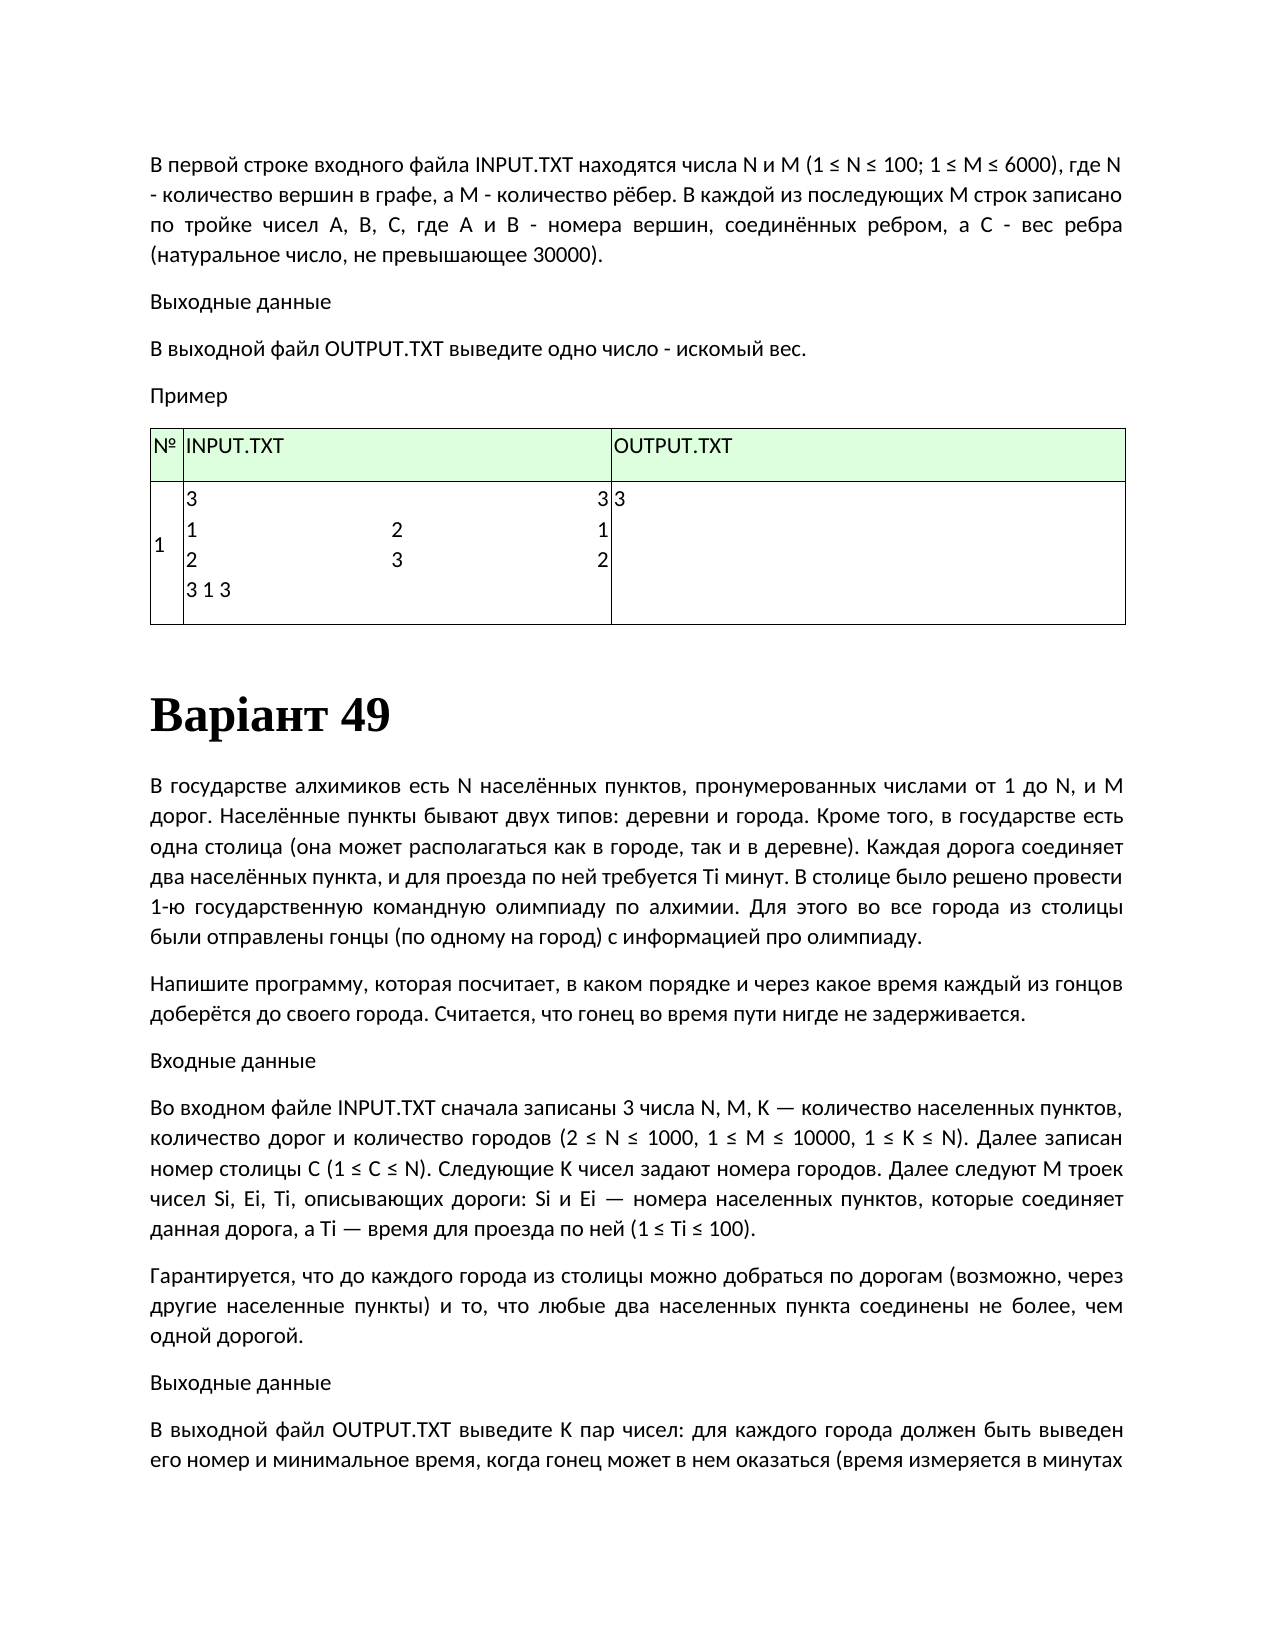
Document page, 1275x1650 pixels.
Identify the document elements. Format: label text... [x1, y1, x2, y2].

text В выходной файл OUTPUT.TXT выведите одно число - искомый вес. [150, 334, 1125, 362]
table_cell 1 [151, 482, 183, 624]
text В первой строке входного файла INPUT.TXT находятся числа N и M (1 ≤ N ≤ 100; 1 ≤ M ≤ 6000), где N - количество вершин в графе, а M - количество рёбер. В каждой из последующих M строк записано по тройке чисел A, B, C, где A и B - номера вершин, соединённых ребром, а C - вес ребра (натуральное число, не превышающее 30000). [150, 150, 1125, 269]
table_header INPUT.TXT [184, 429, 611, 481]
text Выходные данные [150, 1368, 1125, 1396]
text Выходные данные [150, 287, 1125, 316]
table_cell 3 [612, 482, 1125, 624]
text Пример [150, 381, 1125, 409]
table_cell 3 3 1 2 1 2 3 2 3 1 3 [184, 482, 611, 624]
text Входные данные [150, 1046, 1125, 1074]
text Напишите программу, которая посчитает, в каком порядке и через какое время каждый из гонцов доберётся до своего города. Считается, что гонец во время пути нигде не задерживается. [150, 969, 1125, 1028]
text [150, 1415, 1125, 1473]
text Гарантируется, что до каждого города из столицы можно добраться по дорогам (возможно, через другие населенные пункты) и то, что любые два населенных пункта соединены не более, чем одной дорогой. [150, 1261, 1125, 1349]
text Во входном файле INPUT.TXT сначала записаны 3 числа N, M, K — количество населенных пунктов, количество дорог и количество городов (2 ≤ N ≤ 1000, 1 ≤ M ≤ 10000, 1 ≤ K ≤ N). Далее записан номер столицы C (1 ≤ C ≤ N). Следующие K чисел задают номера городов. Далее следуют M троек чисел Si, Ei, Ti, описывающих дороги: Si и Ei — номера населенных пунктов, которые соединяет данная дорога, а Ti — время для проезда по ней (1 ≤ Ti ≤ 100). [150, 1093, 1125, 1242]
text В государстве алхимиков есть N населённых пунктов, пронумерованных числами от 1 до N, и M дорог. Населённые пункты бывают двух типов: деревни и города. Кроме того, в государстве есть одна столица (она может располагаться как в городе, так и в деревне). Каждая дорога соединяет два населённых пункта, и для проезда по ней требуется Ti минут. В столице было решено провести 1-ю государственную командную олимпиаду по алхимии. Для этого во все города из столицы были отправлены гонцы (по одному на город) с информацией про олимпиаду. [150, 771, 1125, 951]
table_header OUTPUT.TXT [612, 429, 1125, 481]
subtitle Варіант 49 [150, 685, 1125, 742]
table_header № [151, 429, 183, 481]
